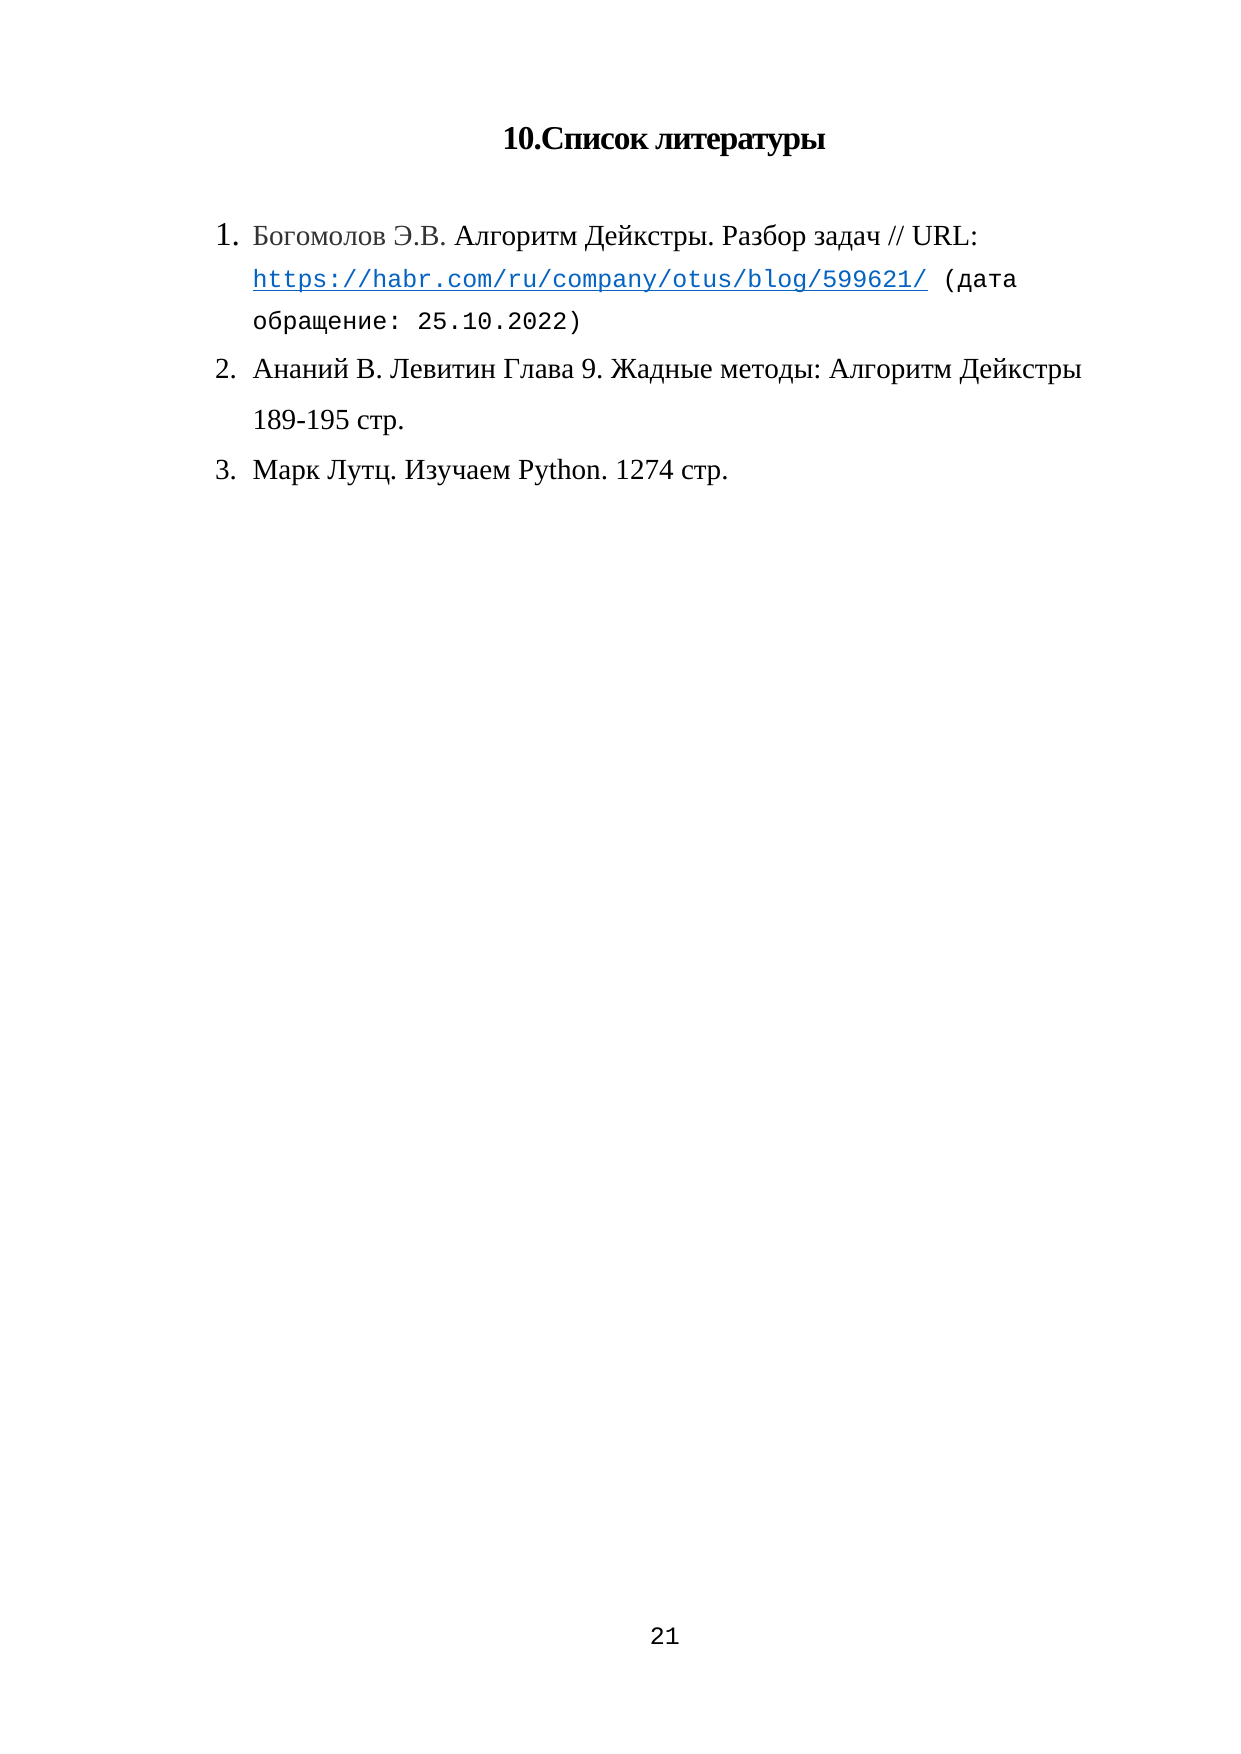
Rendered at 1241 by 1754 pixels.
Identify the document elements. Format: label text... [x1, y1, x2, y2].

list Марк Лутц. Изучаем Python. 1274 стр. [215, 452, 1152, 486]
list Ананий В. Левитин Глава 9. Жадные методы: Алгоритм Дейкстры 189-195 стр. [215, 351, 1152, 435]
list Богомолов Э.В. Алгоритм Дейкстры. Разбор задач // URL: https://habr.com/ru/company/otus/blog/599621/ (дата обращение: 25.10.2022) [215, 214, 1152, 337]
text 10.Список литературы [177, 118, 1152, 156]
